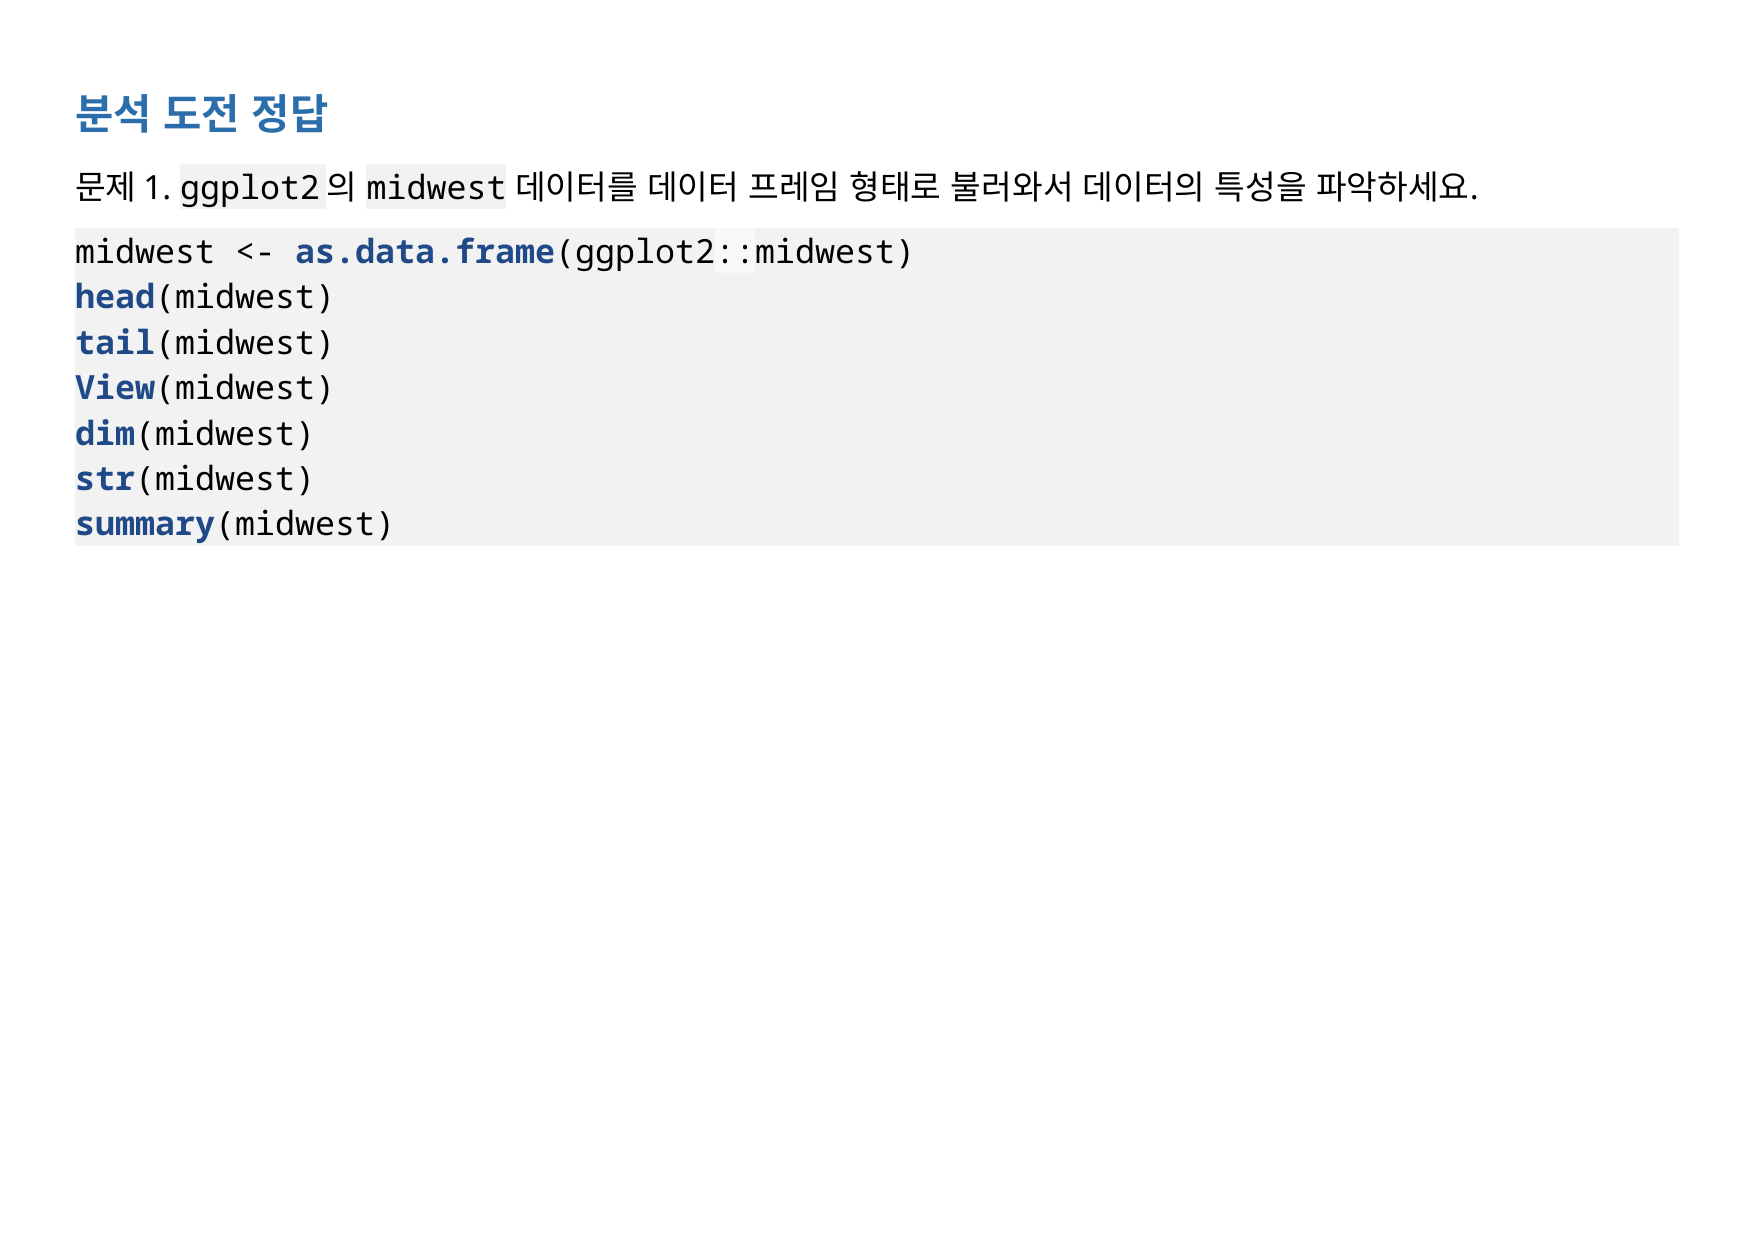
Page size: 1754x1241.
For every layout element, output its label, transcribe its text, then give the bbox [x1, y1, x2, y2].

subtitle 분석 도전 정답 [75, 81, 1679, 142]
text 문제1. ggplot2의 midwest 데이터를 데이터 프레임 형태로 불러와서 데이터의 특성을 파악하세요. [75, 161, 1679, 209]
text midwest <- as.data.frame(ggplot2::midwest) head(midwest) tail(midwest) View(midwest) dim(midwest) str(midwest) summary(midwest) [75, 228, 1679, 546]
